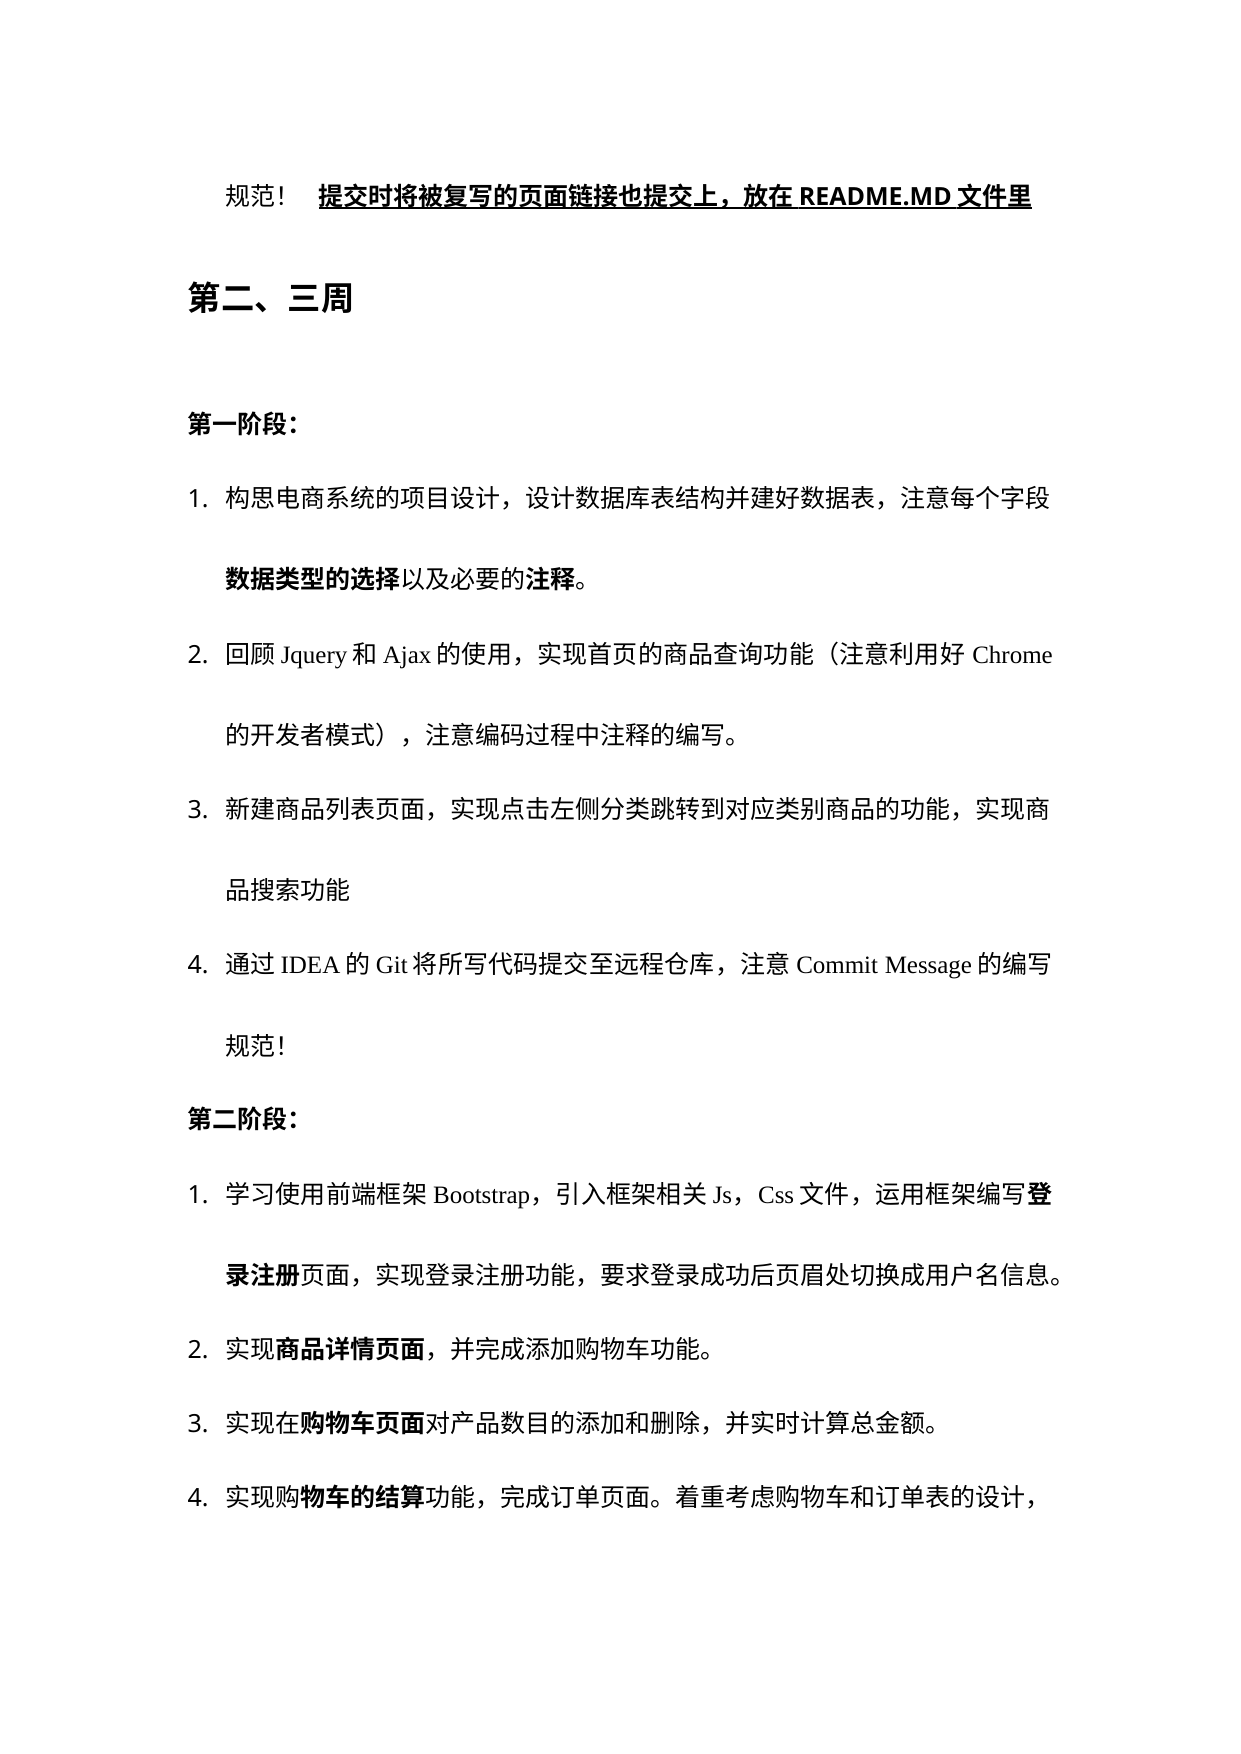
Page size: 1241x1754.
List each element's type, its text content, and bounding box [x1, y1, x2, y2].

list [187, 1463, 1053, 1528]
subtitle 第二、三周 [187, 263, 1053, 328]
text 第一阶段： [187, 390, 1053, 455]
list 学习使用前端框架Bootstrap，引入框架相关Js，Css文件，运用框架编写登录注册页面，实现登录注册功能，要求登录成功后页眉处切换成用户名信息。 [187, 1160, 1053, 1306]
list 新建商品列表页面，实现点击左侧分类跳转到对应类别商品的功能，实现商品搜索功能 [187, 775, 1053, 921]
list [187, 162, 1053, 227]
list 通过IDEA的Git将所写代码提交至远程仓库，注意Commit Message的编写规范！ [187, 930, 1053, 1077]
list 实现商品详情页面，并完成添加购物车功能。 [187, 1315, 1053, 1380]
list 回顾Jquery和Ajax的使用，实现首页的商品查询功能（注意利用好Chrome的开发者模式），注意编码过程中注释的编写。 [187, 620, 1053, 766]
list 实现在购物车页面对产品数目的添加和删除，并实时计算总金额。 [187, 1389, 1053, 1454]
list 构思电商系统的项目设计，设计数据库表结构并建好数据表，注意每个字段数据类型的选择以及必要的注释。 [187, 464, 1053, 611]
text 第二阶段： [187, 1086, 1053, 1151]
